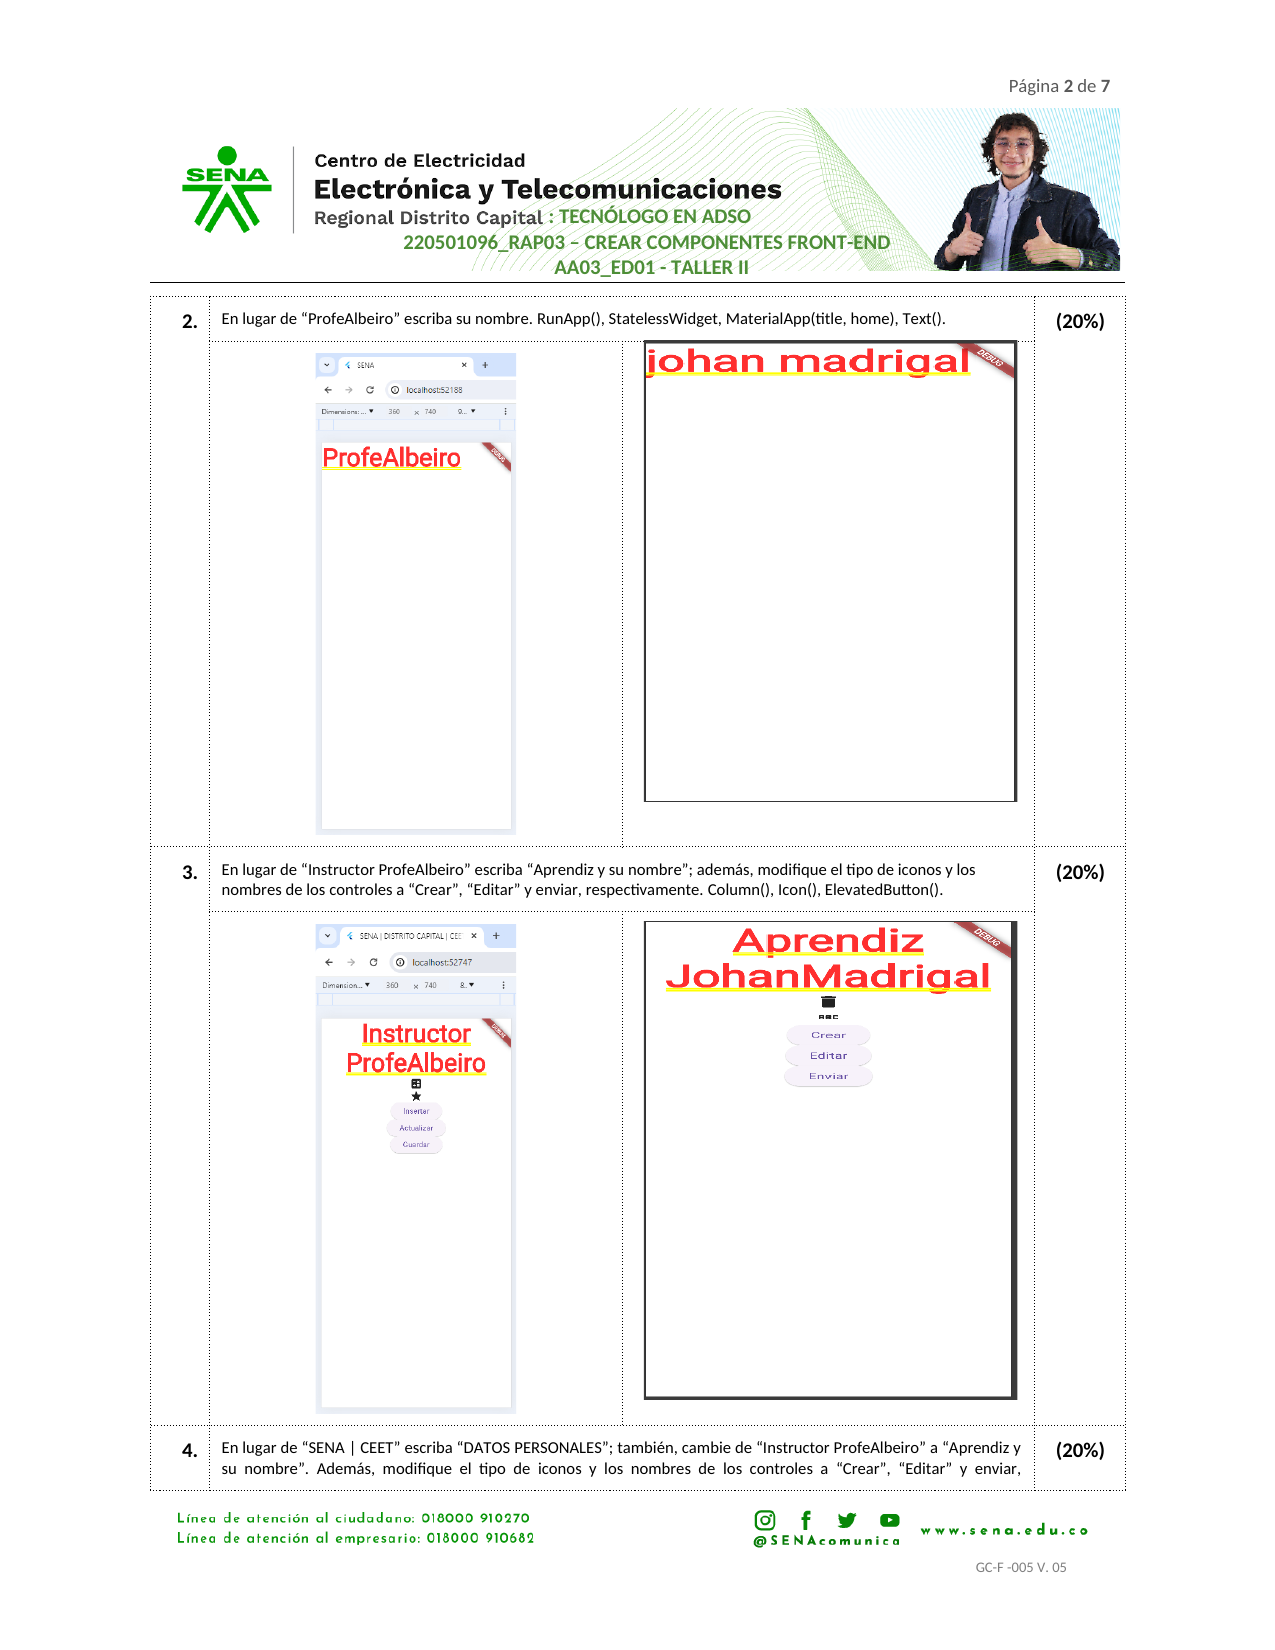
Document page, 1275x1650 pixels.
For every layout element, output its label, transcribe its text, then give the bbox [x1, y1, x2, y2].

table_cell “Imagen del resultado del ejercicio” [622, 341, 1035, 846]
table_cell En lugar de “ProfeAlbeiro” escriba su nombre. RunApp(), StatelessWidget, MaterialApp(title, home), Text(). [210, 296, 1035, 341]
table_cell [210, 341, 622, 846]
table_cell En lugar de “Instructor ProfeAlbeiro” escriba “Aprendiz y su nombre”; además, modifique el tipo de iconos y los nombres de los controles a “Crear”, “Editar” y enviar, respectivamente. Column(), Icon(), ElevatedButton(). [210, 846, 1035, 911]
table_cell “Imagen del resultado del ejercicio” [622, 911, 1035, 1425]
picture [145, 108, 1121, 271]
table_cell (20%) [1035, 846, 1126, 1425]
picture [643, 340, 1018, 802]
table_cell (20%) [1035, 1425, 1126, 1490]
picture [582, 262, 587, 271]
picture [170, 1491, 1092, 1558]
table_cell [210, 911, 622, 1425]
picture [315, 353, 517, 835]
table_cell 3. [151, 846, 209, 1425]
picture [315, 924, 517, 1414]
picture [637, 262, 642, 271]
table_cell 4. [151, 1425, 209, 1490]
picture [643, 921, 1018, 1400]
table_cell (20%) [1035, 296, 1126, 846]
picture [625, 263, 631, 271]
table_cell 2. [151, 296, 209, 846]
